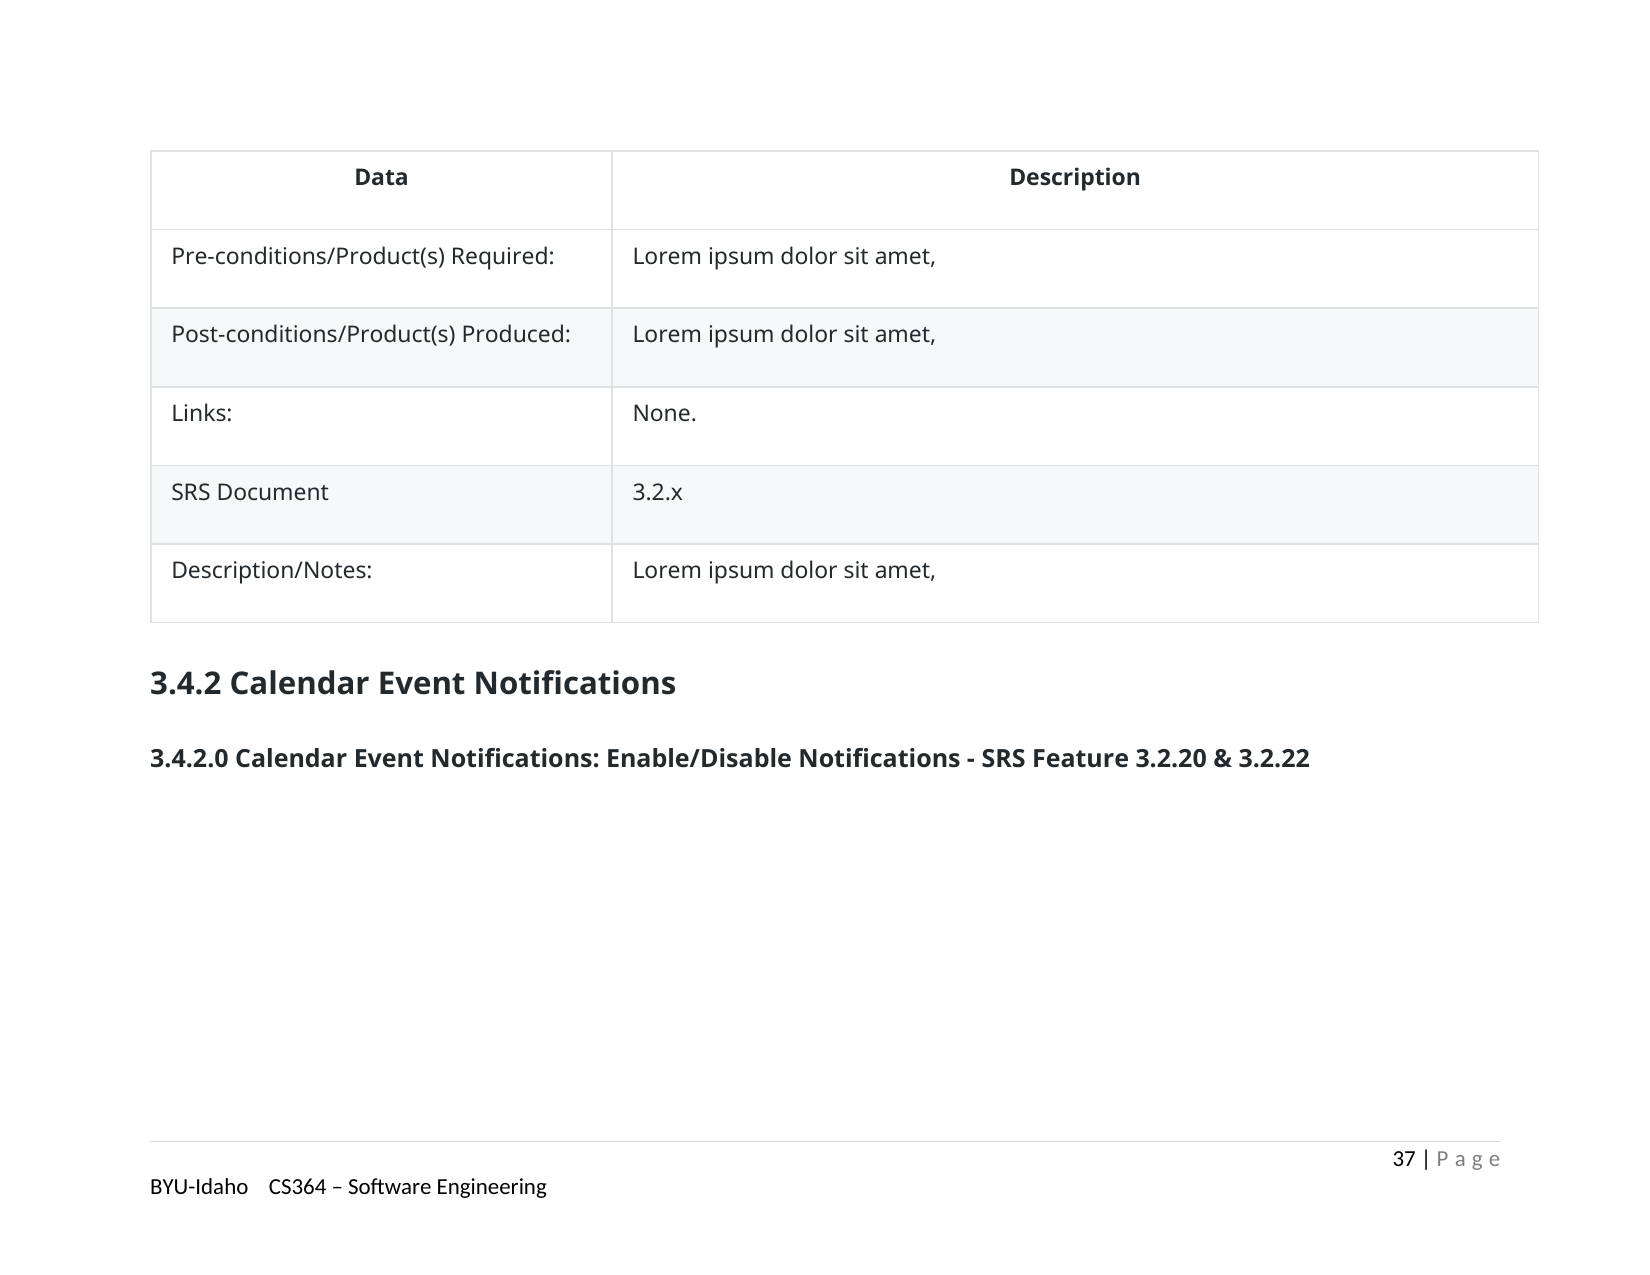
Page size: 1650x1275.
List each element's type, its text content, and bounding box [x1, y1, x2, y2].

table_cell Lorem ipsum dolor sit amet, [613, 545, 1538, 622]
table_cell 3.2.x [613, 466, 1538, 543]
table_cell None. [613, 388, 1538, 464]
table_cell SRS Document [152, 466, 611, 543]
table_cell Pre-conditions/Product(s) Required: [152, 230, 611, 307]
table_header Description [613, 152, 1538, 229]
table_cell Lorem ipsum dolor sit amet, [613, 309, 1538, 386]
table_cell Lorem ipsum dolor sit amet, [613, 230, 1538, 307]
table_cell Post-conditions/Product(s) Produced: [152, 309, 611, 386]
table_cell Links: [152, 388, 611, 464]
table_header Data [152, 152, 611, 229]
subtitle 3.4.2.0 Calendar Event Notifications: Enable/Disable Notifications - SRS Feature 3.2.20 & 3.2.22 [150, 741, 1500, 775]
table_cell Description/Notes: [152, 545, 611, 622]
subtitle 3.4.2 Calendar Event Notifications [150, 661, 1500, 703]
